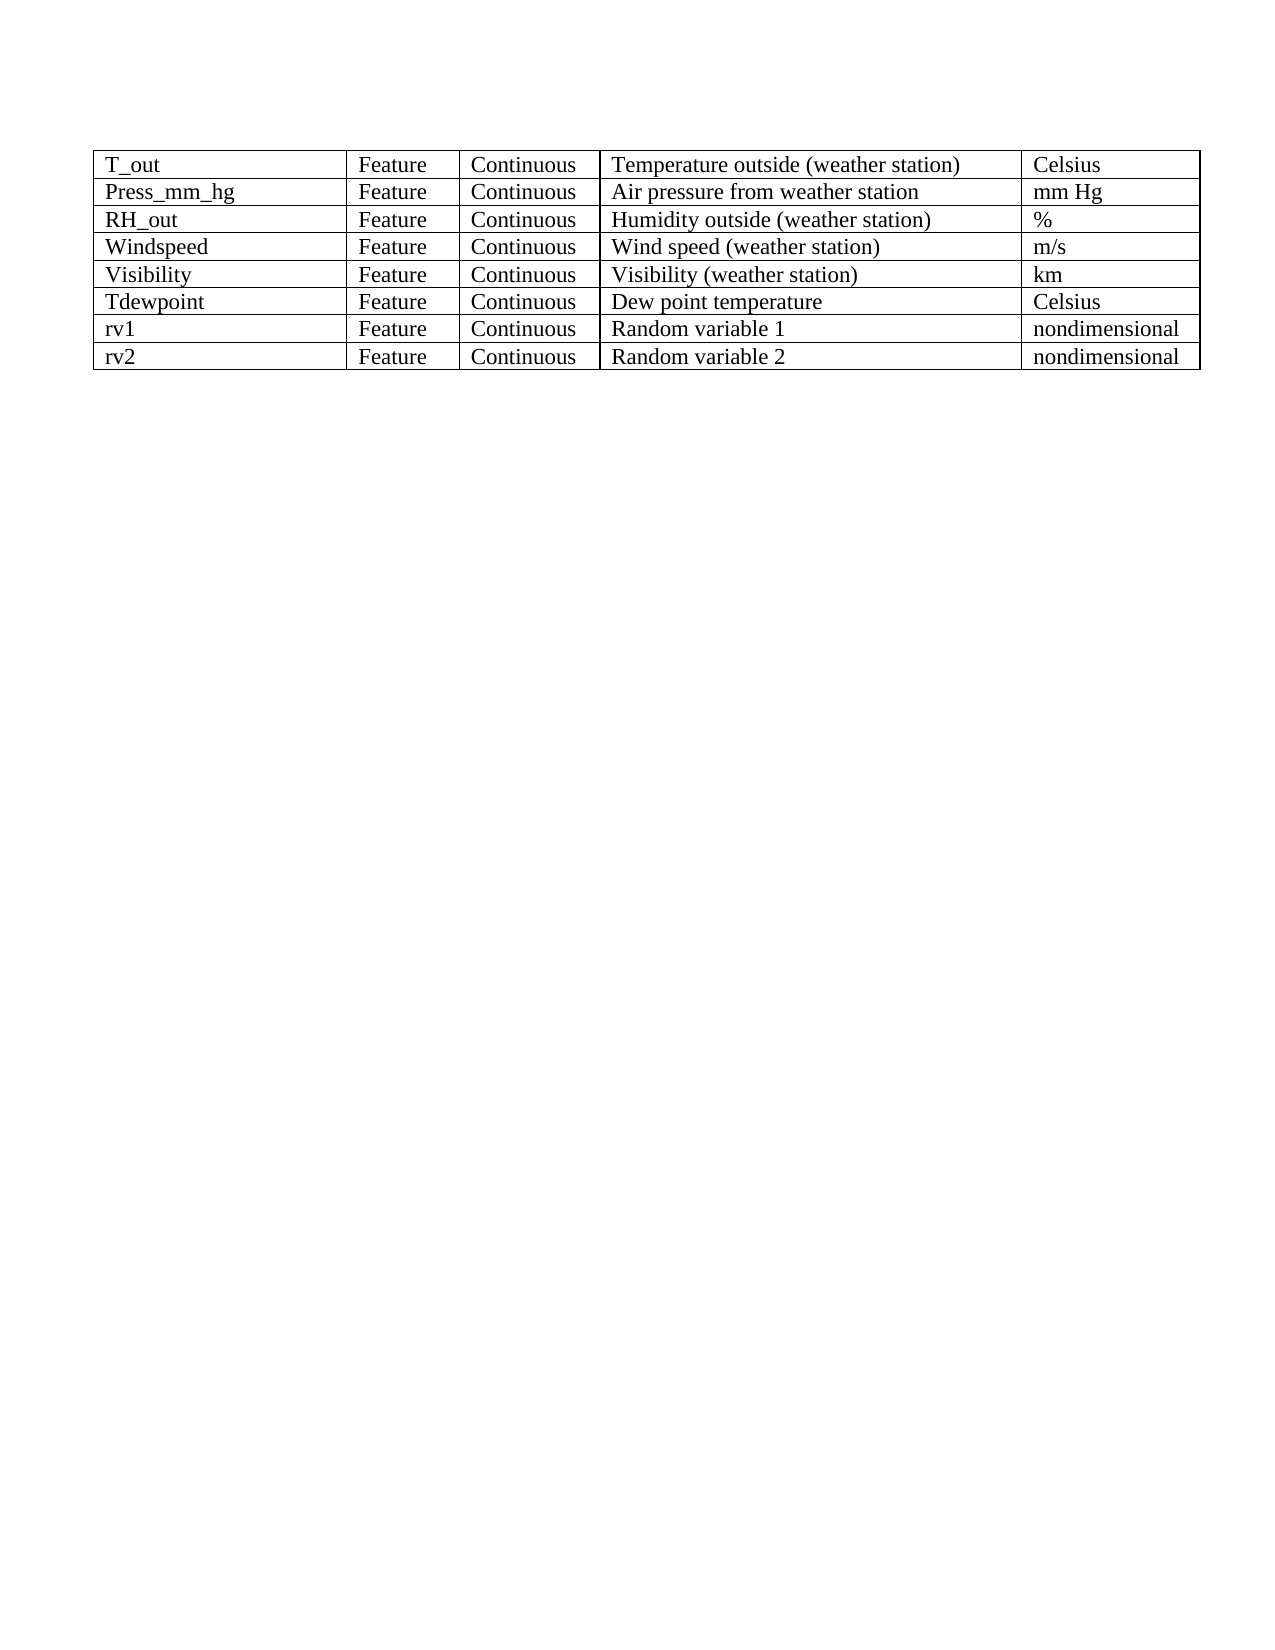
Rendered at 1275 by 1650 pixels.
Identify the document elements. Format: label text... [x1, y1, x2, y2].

table_cell Visibility (weather station) [601, 261, 1021, 287]
table_cell Wind speed (weather station) [601, 233, 1021, 259]
table_cell Tdewpoint [94, 288, 346, 314]
table_cell Feature [347, 233, 459, 259]
table_cell Press_mm_hg [94, 179, 346, 205]
table_cell nondimensional [1022, 315, 1199, 342]
table_cell T_out [94, 151, 346, 177]
table_cell Continuous [460, 315, 599, 342]
table_cell Humidity outside (weather station) [601, 206, 1021, 232]
table_cell rv1 [94, 315, 346, 342]
table_cell Feature [347, 288, 459, 314]
table_cell Air pressure from weather station [601, 179, 1021, 205]
table_cell m/s [1022, 233, 1199, 259]
table_cell Visibility [94, 261, 346, 287]
table_cell Feature [347, 206, 459, 232]
table_cell Windspeed [94, 233, 346, 259]
table_cell Feature [347, 315, 459, 342]
table_cell Continuous [460, 288, 599, 314]
table_cell mm Hg [1022, 179, 1199, 205]
table_cell Celsius [1022, 151, 1199, 177]
table_cell Random variable 2 [601, 343, 1021, 369]
table_cell RH_out [94, 206, 346, 232]
table_cell Feature [347, 179, 459, 205]
table_cell Feature [347, 151, 459, 177]
table_cell Celsius [1022, 288, 1199, 314]
table_cell Continuous [460, 206, 599, 232]
table_cell Dew point temperature [601, 288, 1021, 314]
table_cell % [1022, 206, 1199, 232]
table_cell rv2 [94, 343, 346, 369]
table_cell Feature [347, 261, 459, 287]
table_cell nondimensional [1022, 343, 1199, 369]
table_cell Random variable 1 [601, 315, 1021, 342]
table_cell Continuous [460, 151, 599, 177]
table_cell Continuous [460, 233, 599, 259]
table_cell Temperature outside (weather station) [601, 151, 1021, 177]
table_cell Continuous [460, 179, 599, 205]
table_cell Continuous [460, 261, 599, 287]
table_cell Continuous [460, 343, 599, 369]
table_cell Feature [347, 343, 459, 369]
table_cell km [1022, 261, 1199, 287]
